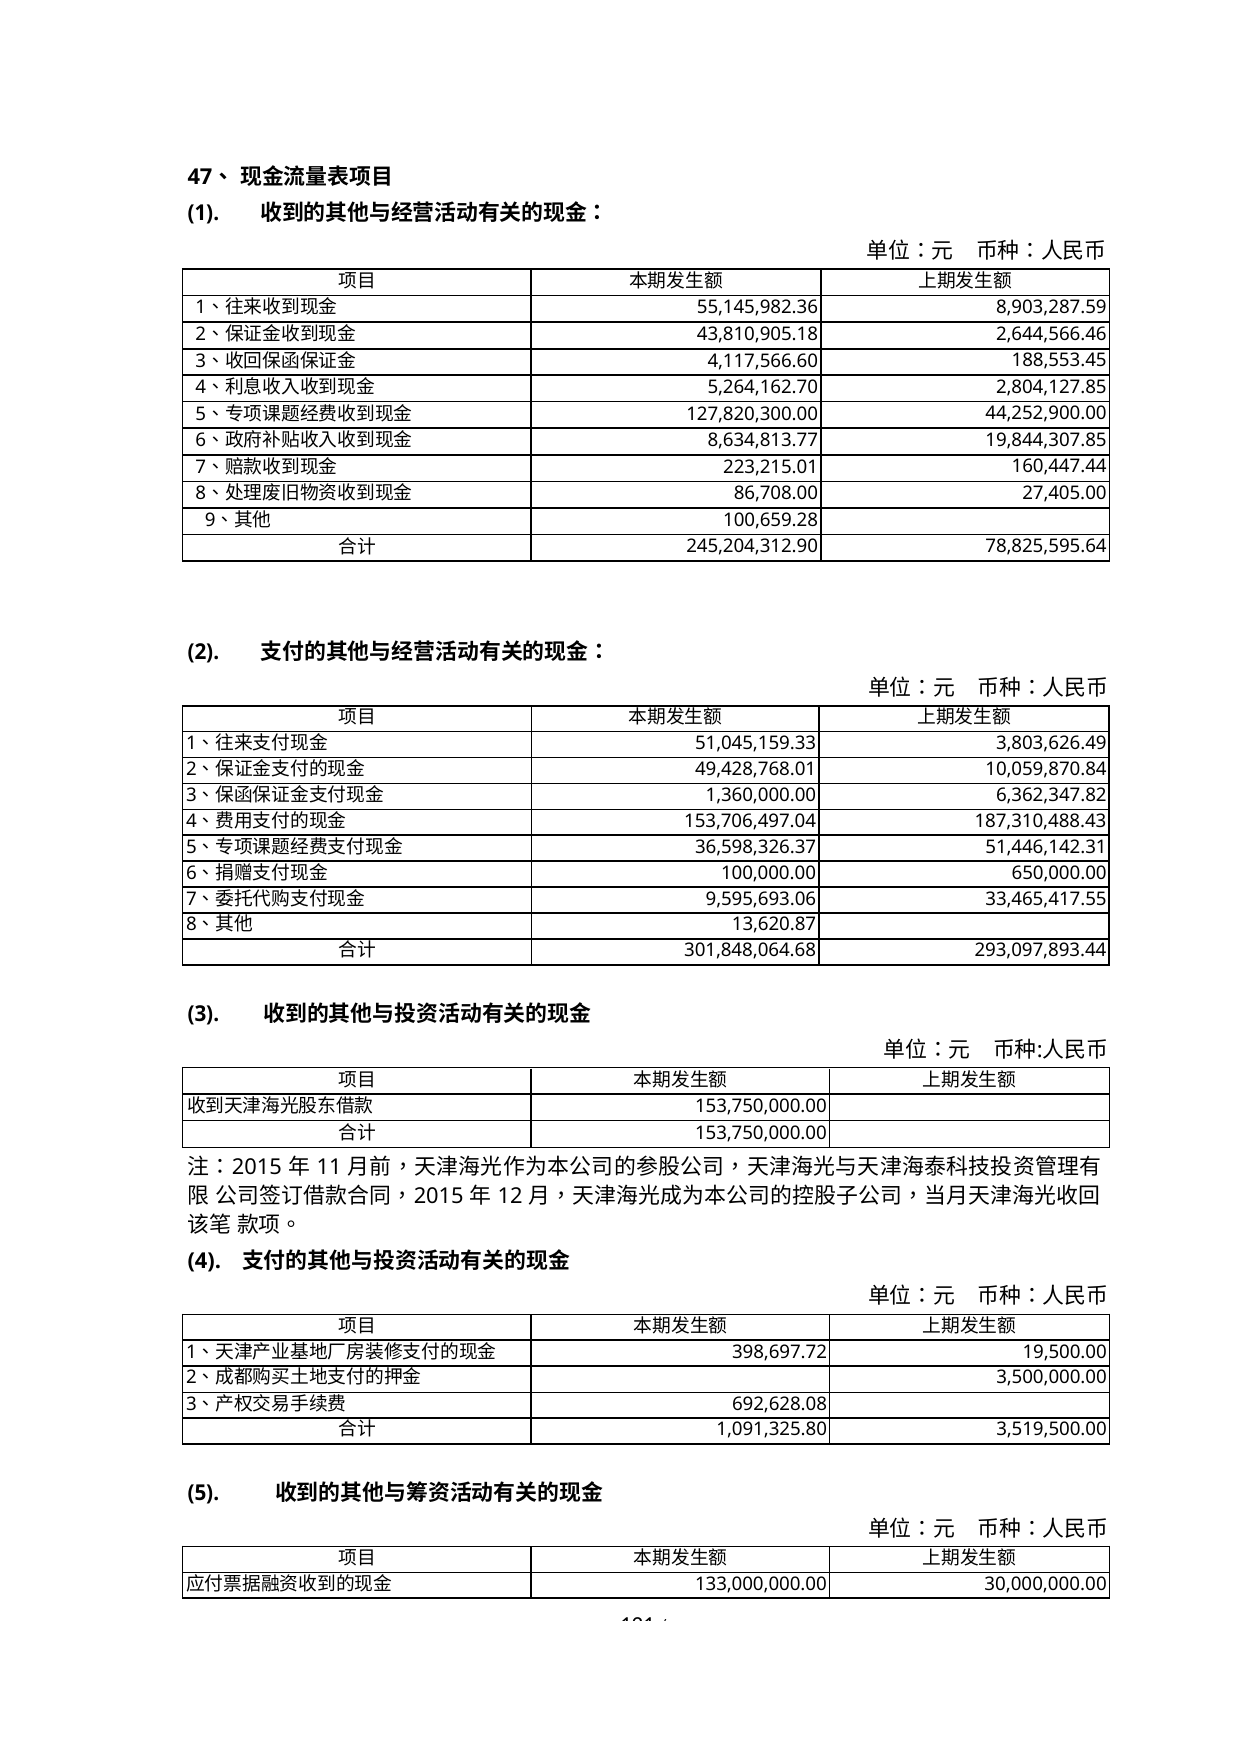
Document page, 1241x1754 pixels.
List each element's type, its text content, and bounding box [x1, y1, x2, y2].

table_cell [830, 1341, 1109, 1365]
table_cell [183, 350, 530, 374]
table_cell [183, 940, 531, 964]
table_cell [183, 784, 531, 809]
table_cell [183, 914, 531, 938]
subtitle (5). 收到的其他与筹资活动有关的现金 [187, 1477, 1109, 1506]
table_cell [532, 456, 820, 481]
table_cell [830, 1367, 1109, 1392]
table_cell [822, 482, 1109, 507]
text 单位：元 币种：人民币 [171, 1512, 1108, 1542]
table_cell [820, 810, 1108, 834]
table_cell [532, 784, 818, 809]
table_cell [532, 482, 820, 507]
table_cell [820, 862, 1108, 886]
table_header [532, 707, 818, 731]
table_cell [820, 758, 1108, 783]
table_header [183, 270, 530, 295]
text 单位：元 币种：人民币 [171, 672, 1108, 702]
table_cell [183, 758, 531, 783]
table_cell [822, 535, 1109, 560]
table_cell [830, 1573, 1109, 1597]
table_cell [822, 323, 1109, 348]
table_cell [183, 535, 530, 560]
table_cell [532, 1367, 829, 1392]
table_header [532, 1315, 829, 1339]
text 单位：元 币种：人民币 [171, 1280, 1108, 1310]
text 单位：元 币种:人民币 [171, 1033, 1108, 1063]
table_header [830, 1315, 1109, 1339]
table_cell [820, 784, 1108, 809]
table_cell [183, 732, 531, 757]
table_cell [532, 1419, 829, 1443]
subtitle 47、 现金流量表项目 [187, 161, 612, 191]
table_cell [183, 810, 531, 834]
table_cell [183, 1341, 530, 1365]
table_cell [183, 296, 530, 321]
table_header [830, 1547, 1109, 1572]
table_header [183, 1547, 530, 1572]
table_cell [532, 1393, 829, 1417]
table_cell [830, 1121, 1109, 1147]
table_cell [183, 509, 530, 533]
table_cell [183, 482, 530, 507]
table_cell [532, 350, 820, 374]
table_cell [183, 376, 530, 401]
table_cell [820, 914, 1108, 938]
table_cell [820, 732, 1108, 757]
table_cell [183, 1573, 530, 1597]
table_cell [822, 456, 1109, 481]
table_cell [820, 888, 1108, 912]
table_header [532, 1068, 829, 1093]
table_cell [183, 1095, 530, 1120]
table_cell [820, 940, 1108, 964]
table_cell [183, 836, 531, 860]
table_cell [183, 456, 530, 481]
subtitle (2). 支付的其他与经营活动有关的现金： [187, 636, 1109, 666]
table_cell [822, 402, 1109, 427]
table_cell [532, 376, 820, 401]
text 注：2015 年 11 月前，天津海光作为本公司的参股公司，天津海光与天津海泰科技投资管理有限 公司签订借款合同，2015 年 12 月，天津海光成为本公司的控股子公司，当月天津海光收回该笔 款项。 [187, 1151, 1102, 1239]
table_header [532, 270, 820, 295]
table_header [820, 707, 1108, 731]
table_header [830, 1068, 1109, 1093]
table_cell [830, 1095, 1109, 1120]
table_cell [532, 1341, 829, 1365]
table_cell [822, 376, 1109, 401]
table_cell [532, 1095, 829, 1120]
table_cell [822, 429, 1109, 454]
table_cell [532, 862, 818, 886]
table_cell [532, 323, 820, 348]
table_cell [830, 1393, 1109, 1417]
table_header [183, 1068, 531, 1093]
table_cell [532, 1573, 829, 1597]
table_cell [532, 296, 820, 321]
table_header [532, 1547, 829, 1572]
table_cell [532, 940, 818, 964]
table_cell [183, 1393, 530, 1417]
subtitle (1). 收到的其他与经营活动有关的现金： [187, 197, 612, 227]
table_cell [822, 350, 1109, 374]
subtitle (3). 收到的其他与投资活动有关的现金 [187, 998, 1109, 1028]
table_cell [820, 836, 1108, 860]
subtitle (4). 支付的其他与投资活动有关的现金 [187, 1244, 1123, 1274]
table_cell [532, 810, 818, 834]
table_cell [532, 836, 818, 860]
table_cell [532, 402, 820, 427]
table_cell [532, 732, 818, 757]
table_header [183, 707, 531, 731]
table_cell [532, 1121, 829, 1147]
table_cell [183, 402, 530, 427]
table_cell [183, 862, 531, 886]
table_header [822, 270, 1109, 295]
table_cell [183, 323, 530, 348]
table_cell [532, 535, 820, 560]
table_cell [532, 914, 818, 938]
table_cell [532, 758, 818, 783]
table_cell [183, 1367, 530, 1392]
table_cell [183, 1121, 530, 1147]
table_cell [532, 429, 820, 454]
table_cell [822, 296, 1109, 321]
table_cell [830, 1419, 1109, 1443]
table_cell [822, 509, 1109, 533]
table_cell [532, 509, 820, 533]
text 单位：元 币种：人民币 [866, 235, 1123, 265]
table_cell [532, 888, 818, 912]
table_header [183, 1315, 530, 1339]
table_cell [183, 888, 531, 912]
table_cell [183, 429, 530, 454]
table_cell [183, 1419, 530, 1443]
